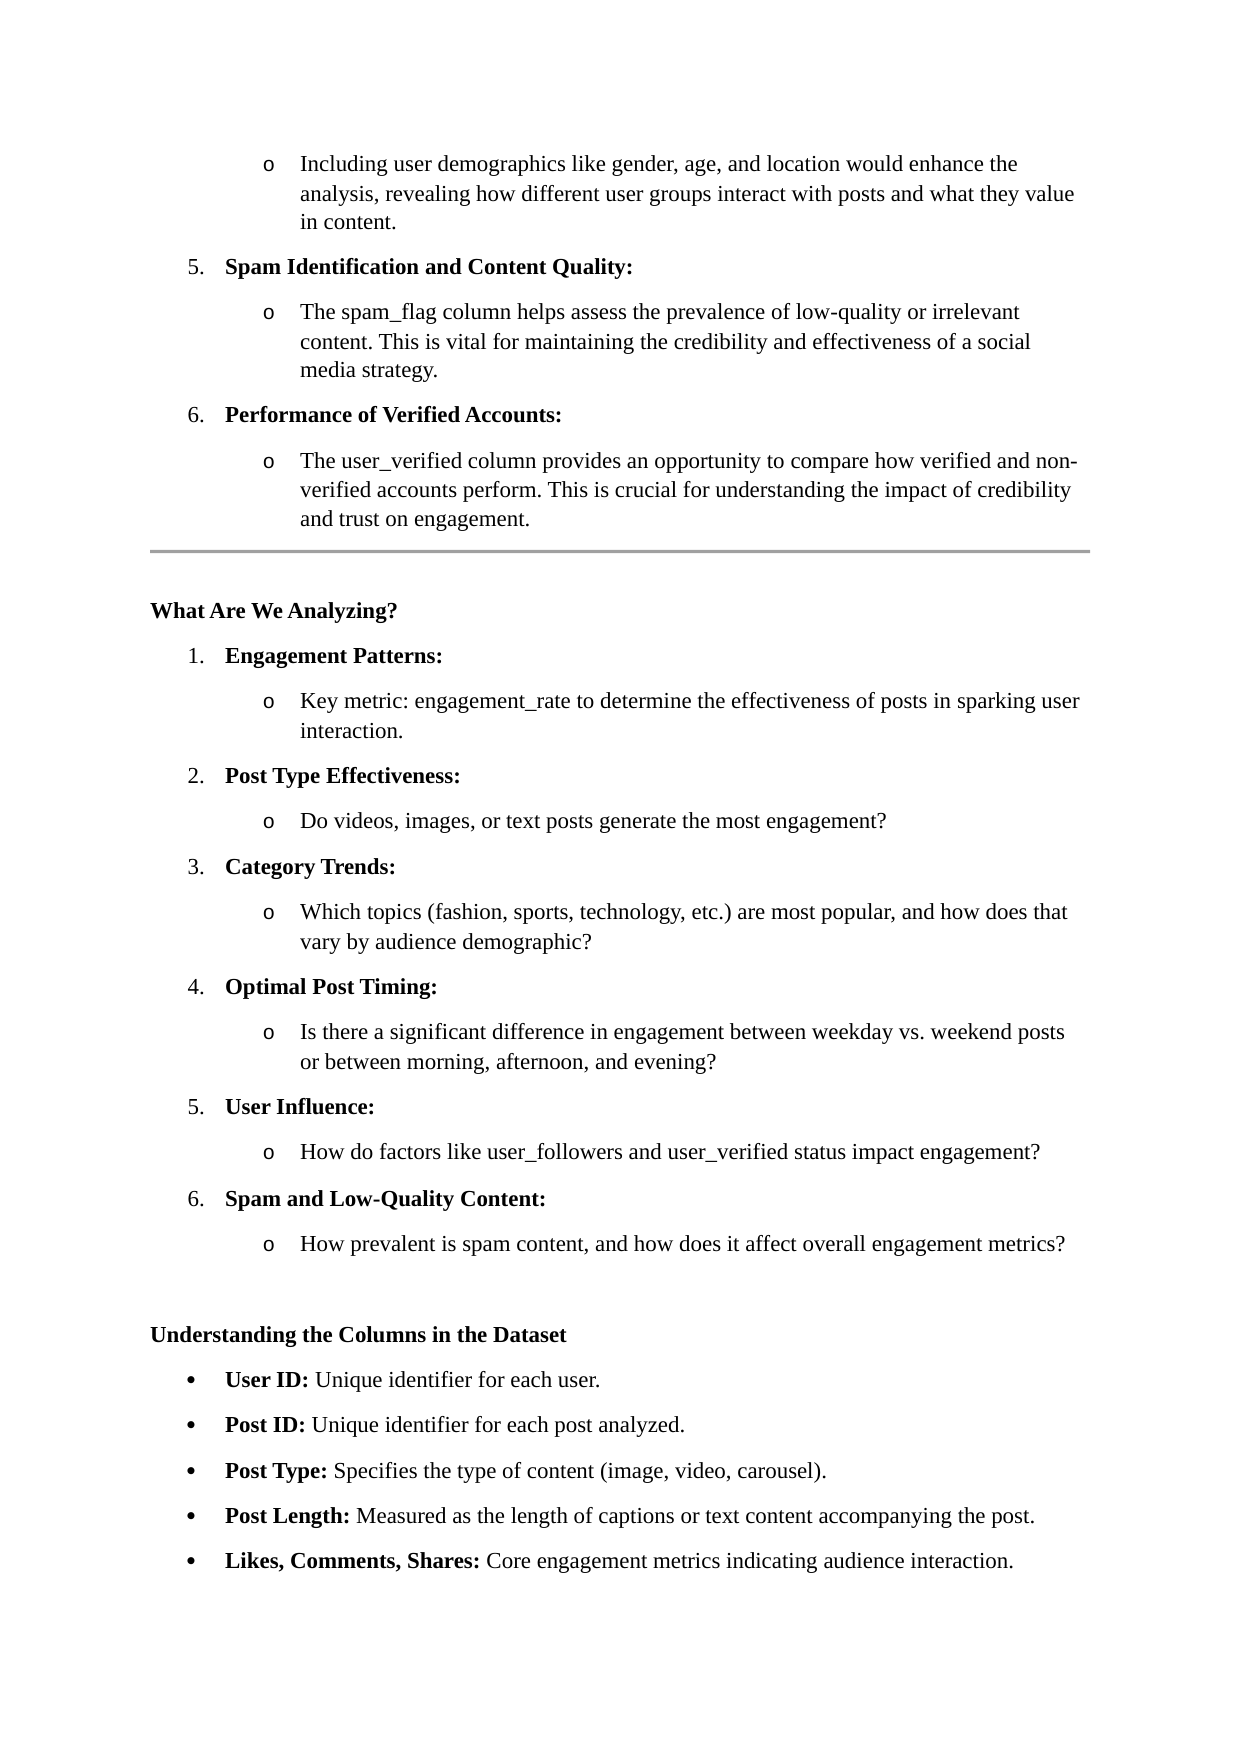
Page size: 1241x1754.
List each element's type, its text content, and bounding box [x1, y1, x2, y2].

text What Are We Analyzing? [150, 597, 1090, 623]
list Post Type Effectiveness: [187, 762, 1090, 788]
list Including user demographics like gender, age, and location would enhance the analysis, revealing how different user groups interact with posts and what they value in content. [262, 150, 1090, 234]
list Likes, Comments, Shares: Core engagement metrics indicating audience interaction. [187, 1547, 1090, 1573]
list How prevalent is spam content, and how does it affect overall engagement metrics? [262, 1230, 1090, 1257]
list Performance of Verified Accounts: [187, 402, 1090, 428]
list Optimal Post Timing: [187, 973, 1090, 999]
list Key metric: engagement_rate to determine the effectiveness of posts in sparking user interaction. [262, 687, 1090, 743]
list Spam and Low-Quality Content: [187, 1185, 1090, 1211]
list Which topics (fashion, sports, technology, etc.) are most popular, and how does that vary by audience demographic? [262, 898, 1090, 954]
list Engagement Patterns: [187, 642, 1090, 668]
list Post Length: Measured as the length of captions or text content accompanying the post. [187, 1502, 1090, 1528]
list Post ID: Unique identifier for each post analyzed. [187, 1412, 1090, 1438]
list Do videos, images, or text posts generate the most engagement? [262, 807, 1090, 834]
list Is there a significant difference in engagement between weekday vs. weekend posts or between morning, afternoon, and evening? [262, 1018, 1090, 1074]
list The user_verified column provides an opportunity to compare how verified and non-verified accounts perform. This is crucial for understanding the impact of credibility and trust on engagement. [262, 447, 1090, 531]
text Understanding the Columns in the Dataset [150, 1321, 1090, 1348]
list Post Type: Specifies the type of content (image, video, carousel). [187, 1457, 1090, 1483]
list How do factors like user_followers and user_verified status impact engagement? [262, 1138, 1090, 1166]
list The spam_flag column helps assess the prevalence of low-quality or irrelevant content. This is vital for maintaining the credibility and effectiveness of a social media strategy. [262, 298, 1090, 383]
list Spam Identification and Content Quality: [187, 253, 1090, 279]
list User ID: Unique identifier for each user. [187, 1366, 1090, 1393]
list Category Trends: [187, 853, 1090, 880]
list User Influence: [187, 1093, 1090, 1119]
